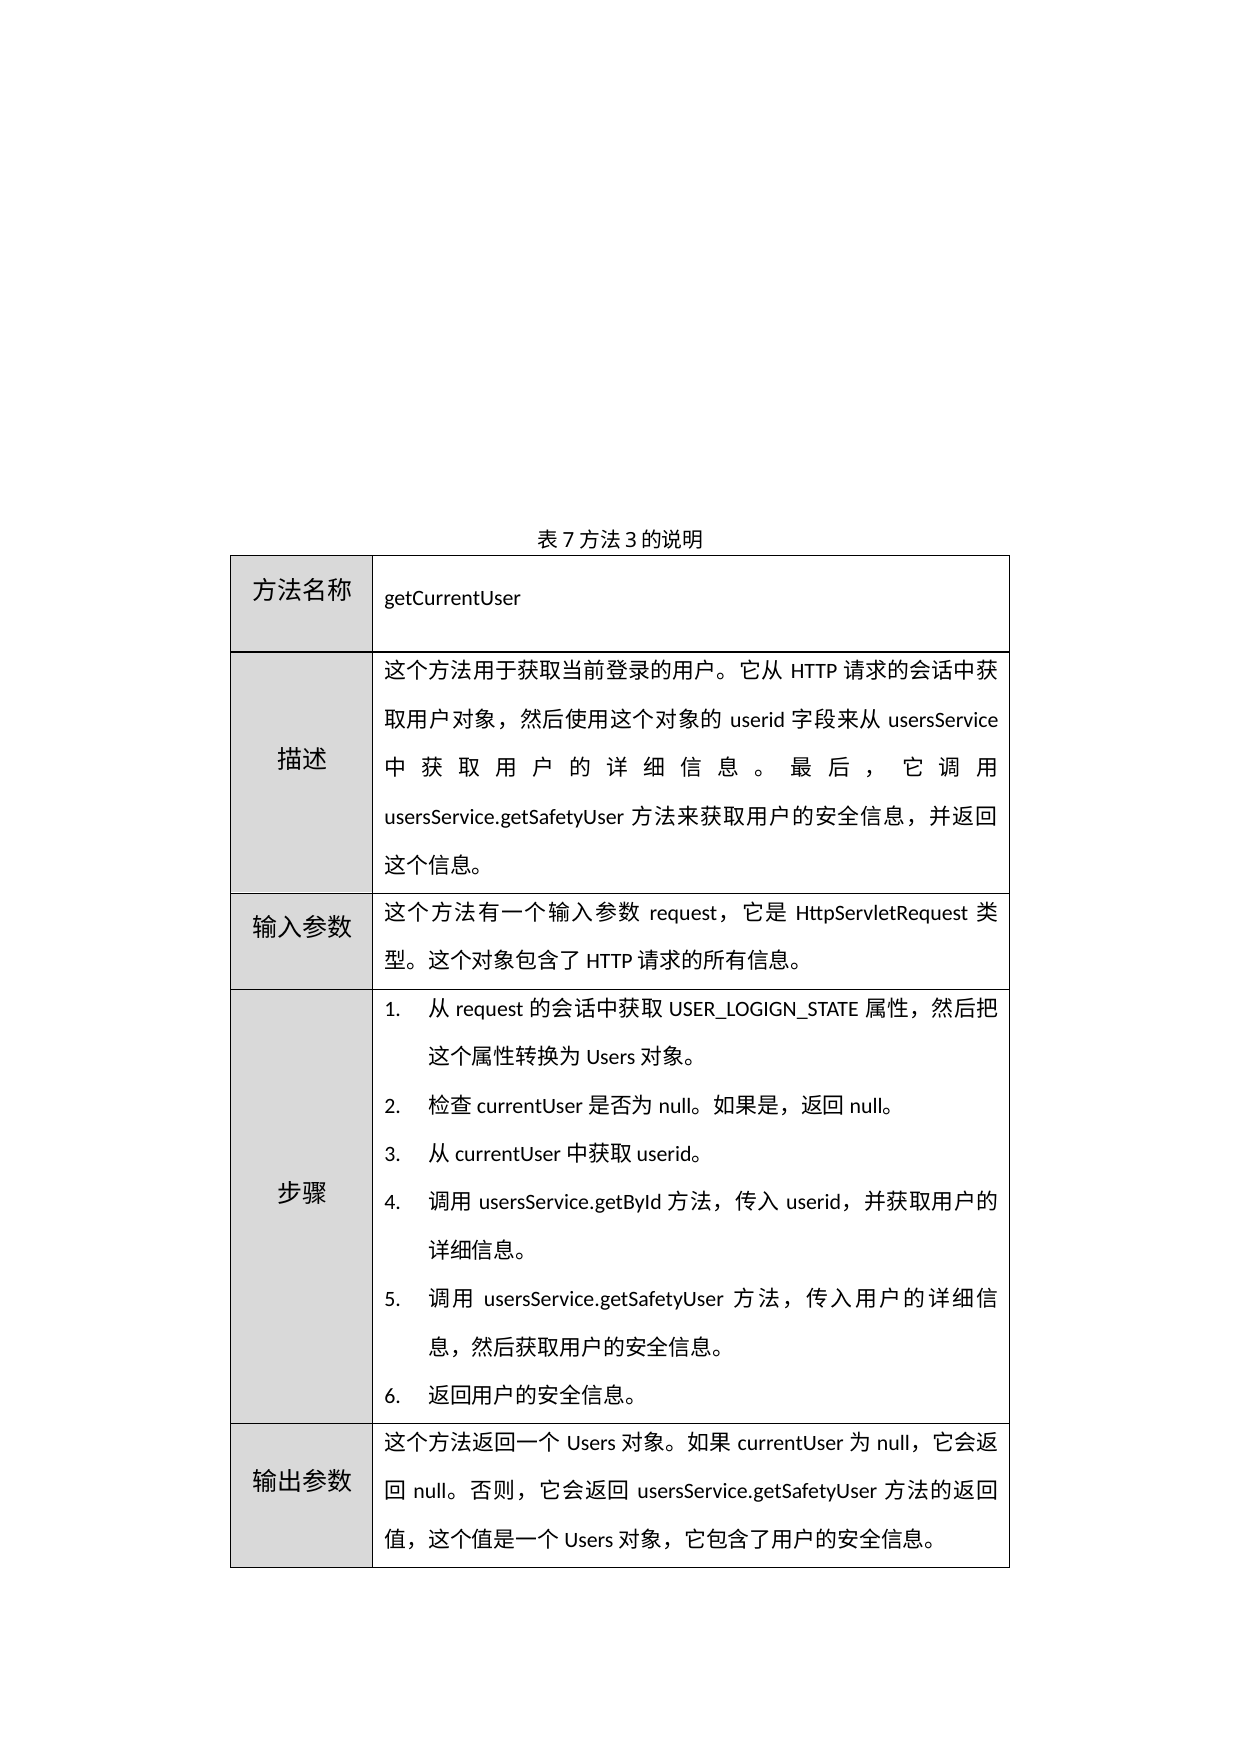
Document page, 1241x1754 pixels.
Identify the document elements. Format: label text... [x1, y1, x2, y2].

text 表 7 方法3的说明 [187, 522, 1053, 555]
table_cell 步骤 [231, 990, 372, 1423]
table_cell 这个方法用于获取当前登录的用户。它从 HTTP 请求的会话中获取用户对象，然后使用这个对象的 userid 字段来从 usersService 中获取用户的详细信息。最后，它调用 usersService.getSafetyUser 方法来获取用户的安全信息，并返回这个信息。 [373, 653, 1009, 892]
table_cell 输出参数 [231, 1424, 372, 1567]
table_cell 描述 [231, 653, 372, 892]
table_cell 这个方法有一个输入参数 request，它是 HttpServletRequest 类型。这个对象包含了 HTTP 请求的所有信息。 [373, 894, 1009, 989]
table_header getCurrentUser [373, 556, 1009, 651]
table_cell 从 request 的会话中获取 USER_LOGIGN_STATE 属性，然后把这个属性转换为 Users 对象。 检查 currentUser 是否为 null。如果是，返回 null。 从 currentUser 中获取 userid。 调用 usersService.getById 方法，传入 userid，并获取用户的详细信息。 调用 usersService.getSafetyUser 方法，传入用户的详细信息，然后获取用户的安全信息。 返回用户的安全信息。 [373, 990, 1009, 1423]
table_header 方法名称 [231, 556, 372, 651]
table_cell 输入参数 [231, 894, 372, 989]
table_cell 这个方法返回一个 Users 对象。如果 currentUser 为 null，它会返回 null。否则，它会返回 usersService.getSafetyUser 方法的返回值，这个值是一个 Users 对象，它包含了用户的安全信息。 [373, 1424, 1009, 1567]
